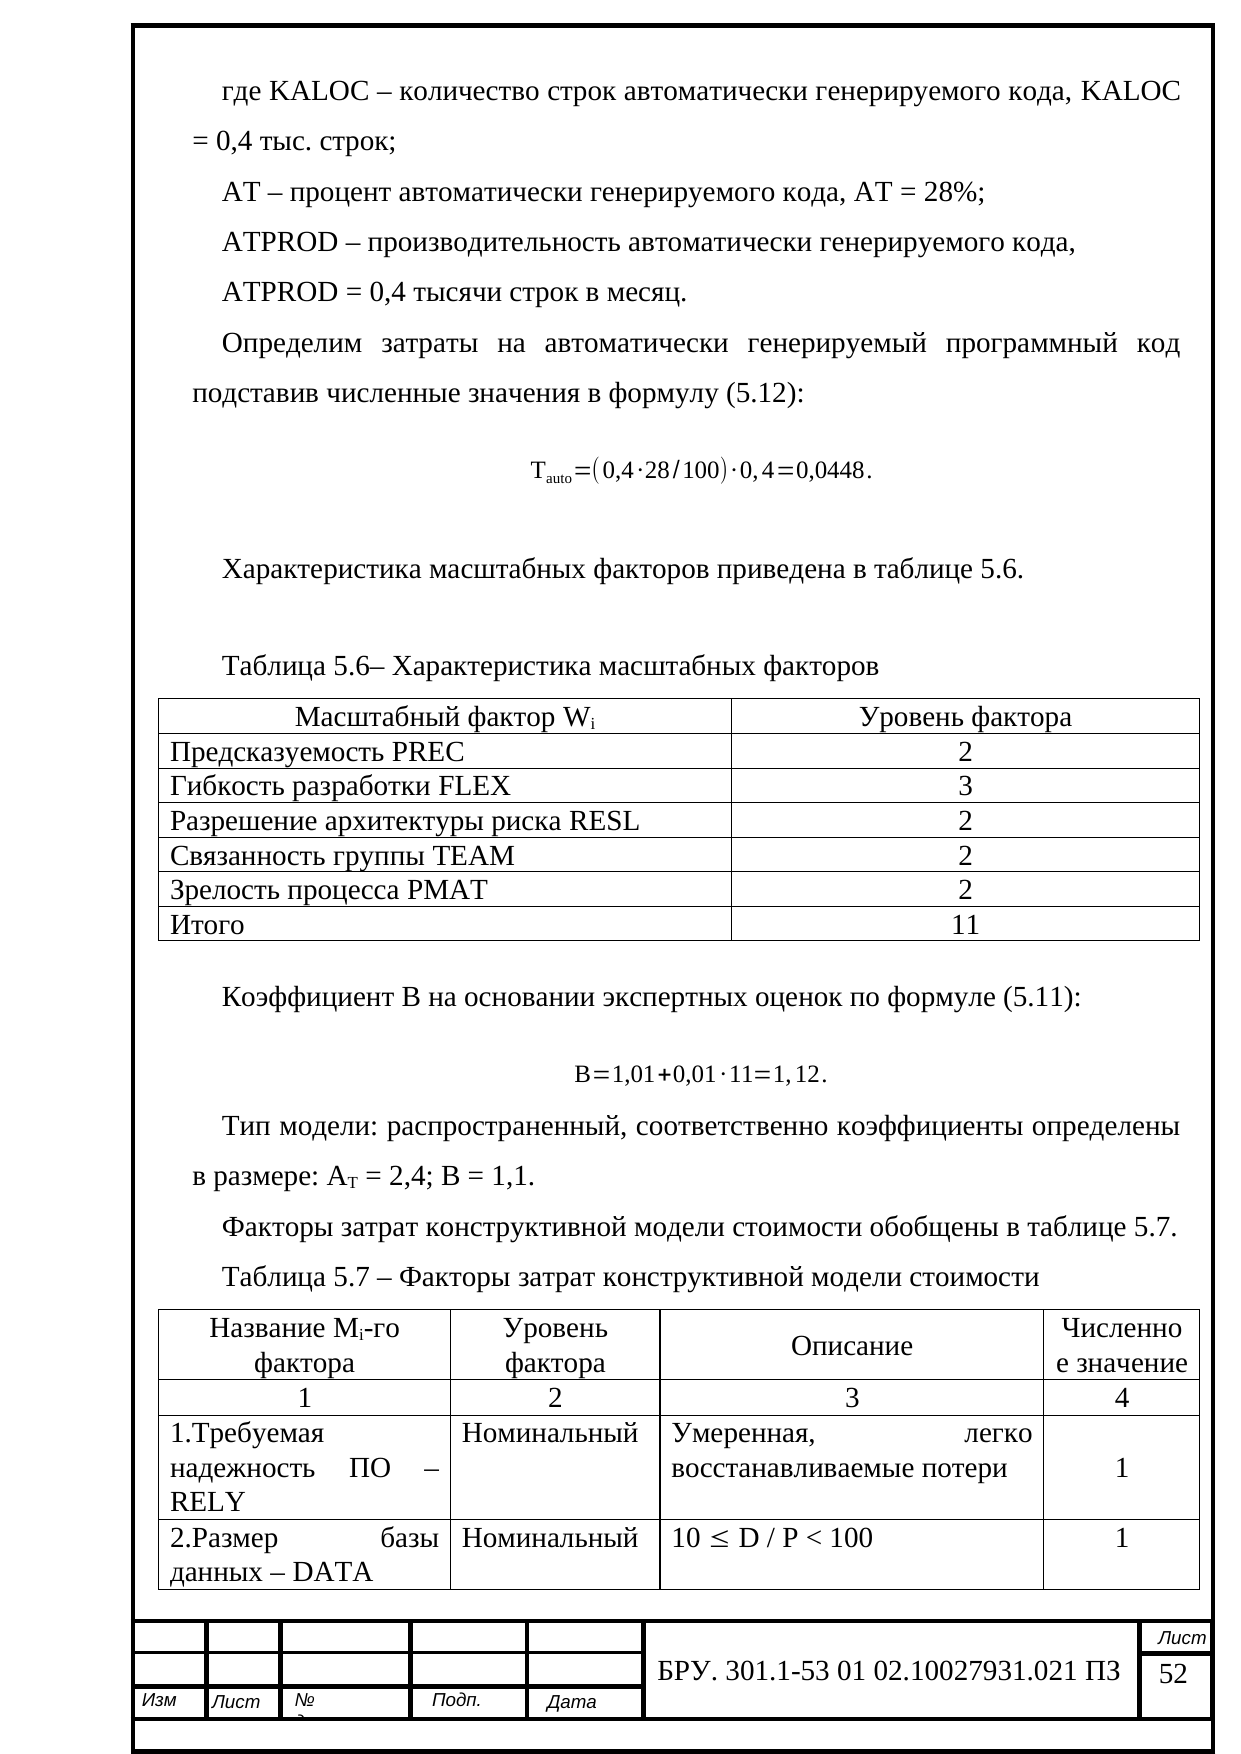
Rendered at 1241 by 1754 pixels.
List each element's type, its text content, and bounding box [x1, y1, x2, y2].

table_cell Предсказуемость PREC [159, 734, 731, 767]
table_cell Гибкость разработки FLEX [159, 769, 731, 802]
table_cell 1 [1044, 1520, 1199, 1588]
table_cell 3 [732, 769, 1199, 802]
table_cell 1 [159, 1380, 450, 1414]
table_header Уровень фактора [732, 699, 1199, 733]
text ATPROD = 0,4 тысячи строк в месяц. [192, 274, 1181, 308]
text AT – процент автоматически генерируемого кода, AT = 28%; [192, 174, 1181, 207]
table_header Название Mi-го фактора [159, 1310, 450, 1379]
table_cell Зрелость процесса PMAT [159, 872, 731, 906]
table_cell 10 D / P < 100 [661, 1520, 1043, 1588]
table_cell Номинальный [451, 1520, 659, 1588]
table_cell 2 [451, 1380, 659, 1414]
table_cell 1.Требуемая надежность ПО – RELY [159, 1416, 450, 1519]
table_cell 1 [1044, 1416, 1199, 1519]
table_cell Номинальный [451, 1416, 659, 1519]
table_cell 3 [661, 1380, 1043, 1414]
table_cell 4 [1044, 1380, 1199, 1414]
text ATPROD – производительность автоматически генерируемого кода, [192, 224, 1181, 258]
table_cell 11 [732, 907, 1199, 940]
table_header Масштабный фактор Wi [159, 699, 731, 733]
text Определим затраты на автоматически генерируемый программный код подставив численные значения в формулу (5.12): [192, 325, 1181, 408]
table_header Описание [661, 1310, 1043, 1379]
text Тип модели: распространенный, соответственно коэффициенты определены в размере: АТ = 2,4; B = 1,1. [192, 1108, 1181, 1192]
table_cell 2 [732, 838, 1199, 871]
table_header Численное значение [1044, 1310, 1199, 1379]
table_cell Связанность группы TEAM [159, 838, 731, 871]
text Таблица 5.7 – Факторы затрат конструктивной модели стоимости [192, 1259, 1181, 1293]
text где KALOC – количество строк автоматически генерируемого кода, KАLOC = 0,4 тыс. строк; [192, 73, 1181, 157]
text Коэффициент B на основании экспертных оценок по формуле (5.11): [192, 979, 1181, 1012]
table_cell 2 [732, 803, 1199, 837]
text Таблица 5.6– Характеристика масштабных факторов [192, 648, 1181, 682]
table_header Уровень фактора [451, 1310, 659, 1379]
text Факторы затрат конструктивной модели стоимости обобщены в таблице 5.7. [192, 1209, 1181, 1242]
text Характеристика масштабных факторов приведена в таблице 5.6. [192, 551, 1181, 584]
table_cell 2 [732, 734, 1199, 767]
table_cell Разрешение архитектуры риска RESL [159, 803, 731, 837]
table_cell 2 [732, 872, 1199, 906]
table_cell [159, 1520, 450, 1588]
table_cell Умеренная, легко восстанавливаемые потери [661, 1416, 1043, 1519]
table_cell Итого [159, 907, 731, 940]
